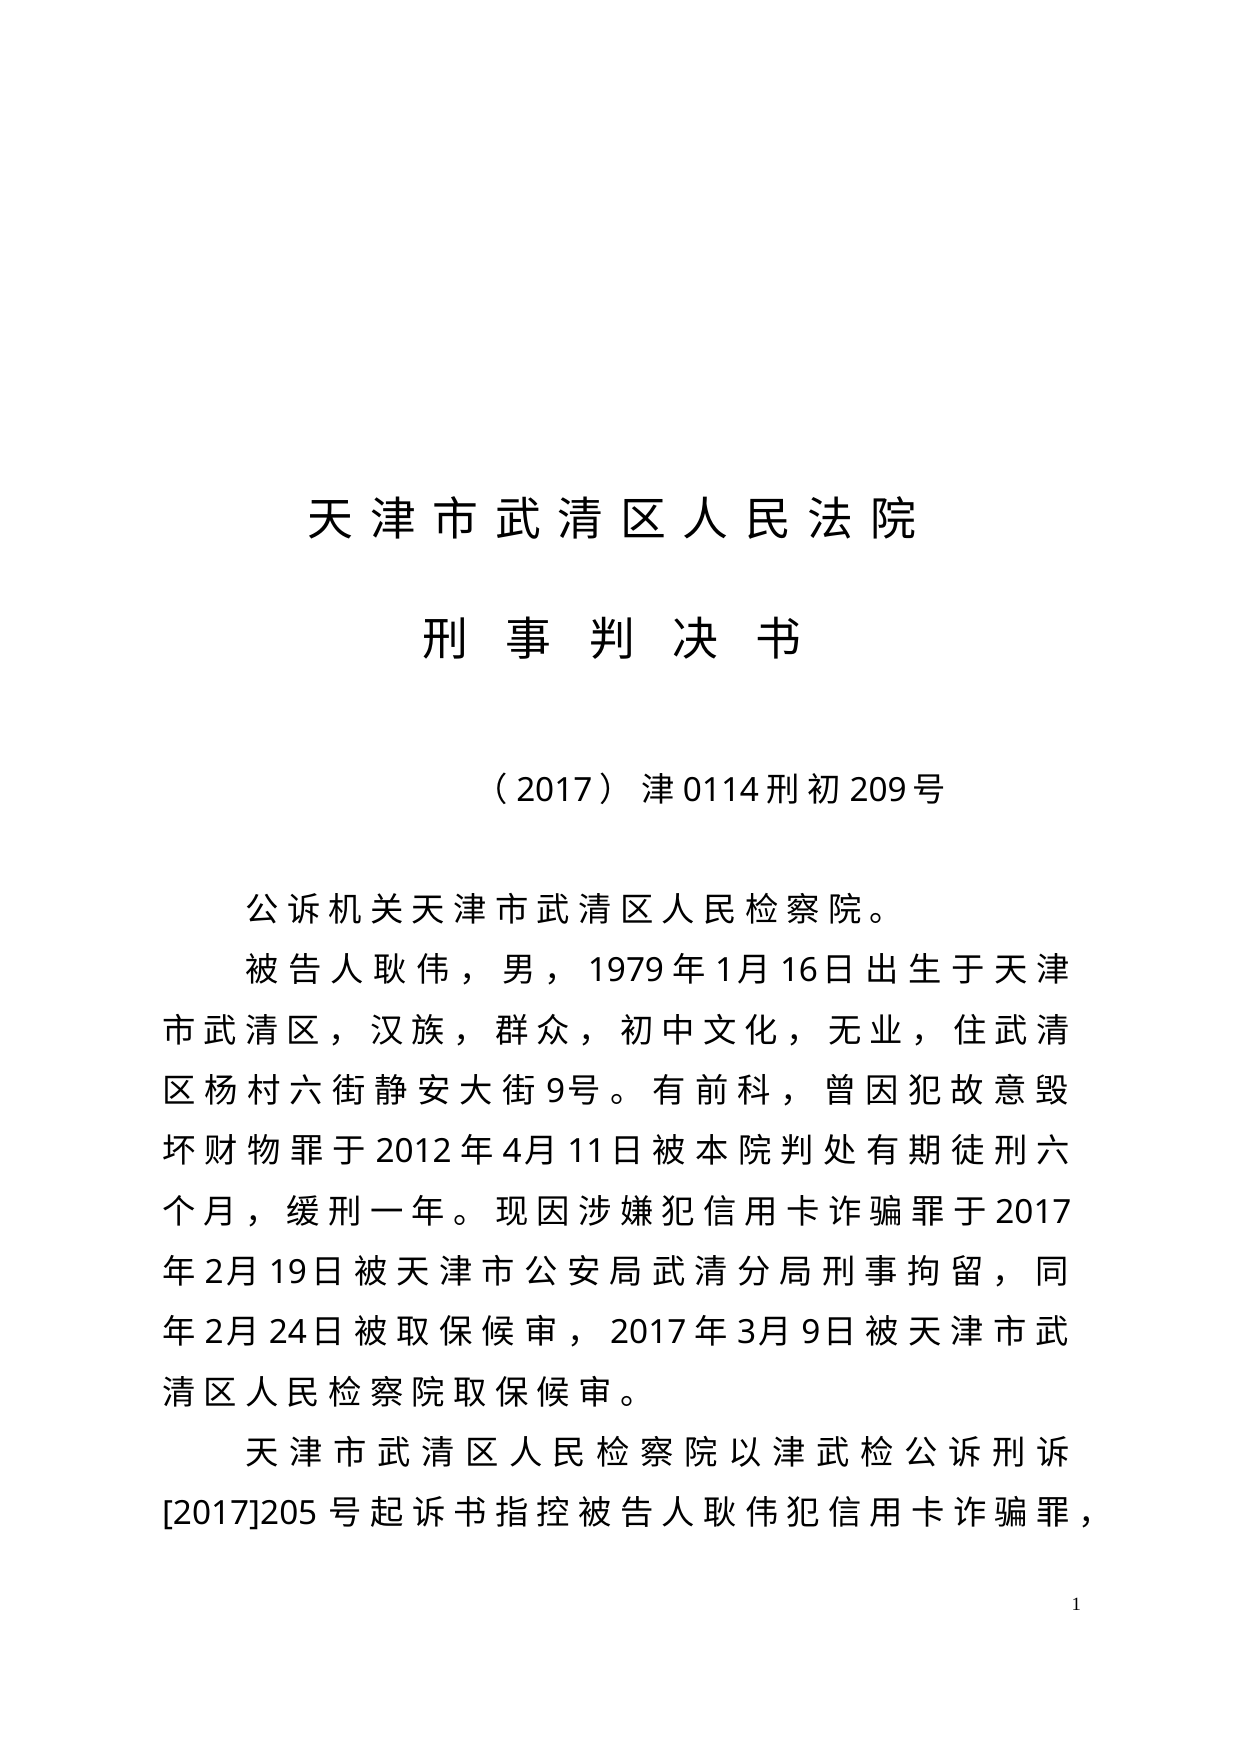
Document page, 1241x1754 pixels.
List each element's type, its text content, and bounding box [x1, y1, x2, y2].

text 天津市武清区人民法院 [162, 455, 1078, 575]
text （2017）津0114刑初209号 [162, 756, 1078, 817]
text 被告人耿伟，男，1979年1月16日出生于天津市武清区，汉族，群众，初中文化，无业，住武清区杨村六街静安大街9号。有前科，曾因犯故意毁坏财物罪于2012年4月11日被本院判处有期徒刑六个月，缓刑一年。现因涉嫌犯信用卡诈骗罪于2017年2月19日被天津市公安局武清分局刑事拘留，同年2月24日被取保候审，2017年3月9日被天津市武清区人民检察院取保候审。 [162, 937, 1078, 1420]
text 公诉机关天津市武清区人民检察院。 [162, 877, 1078, 937]
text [162, 1420, 1078, 1540]
text 刑 事 判 决 书 [162, 575, 1078, 696]
